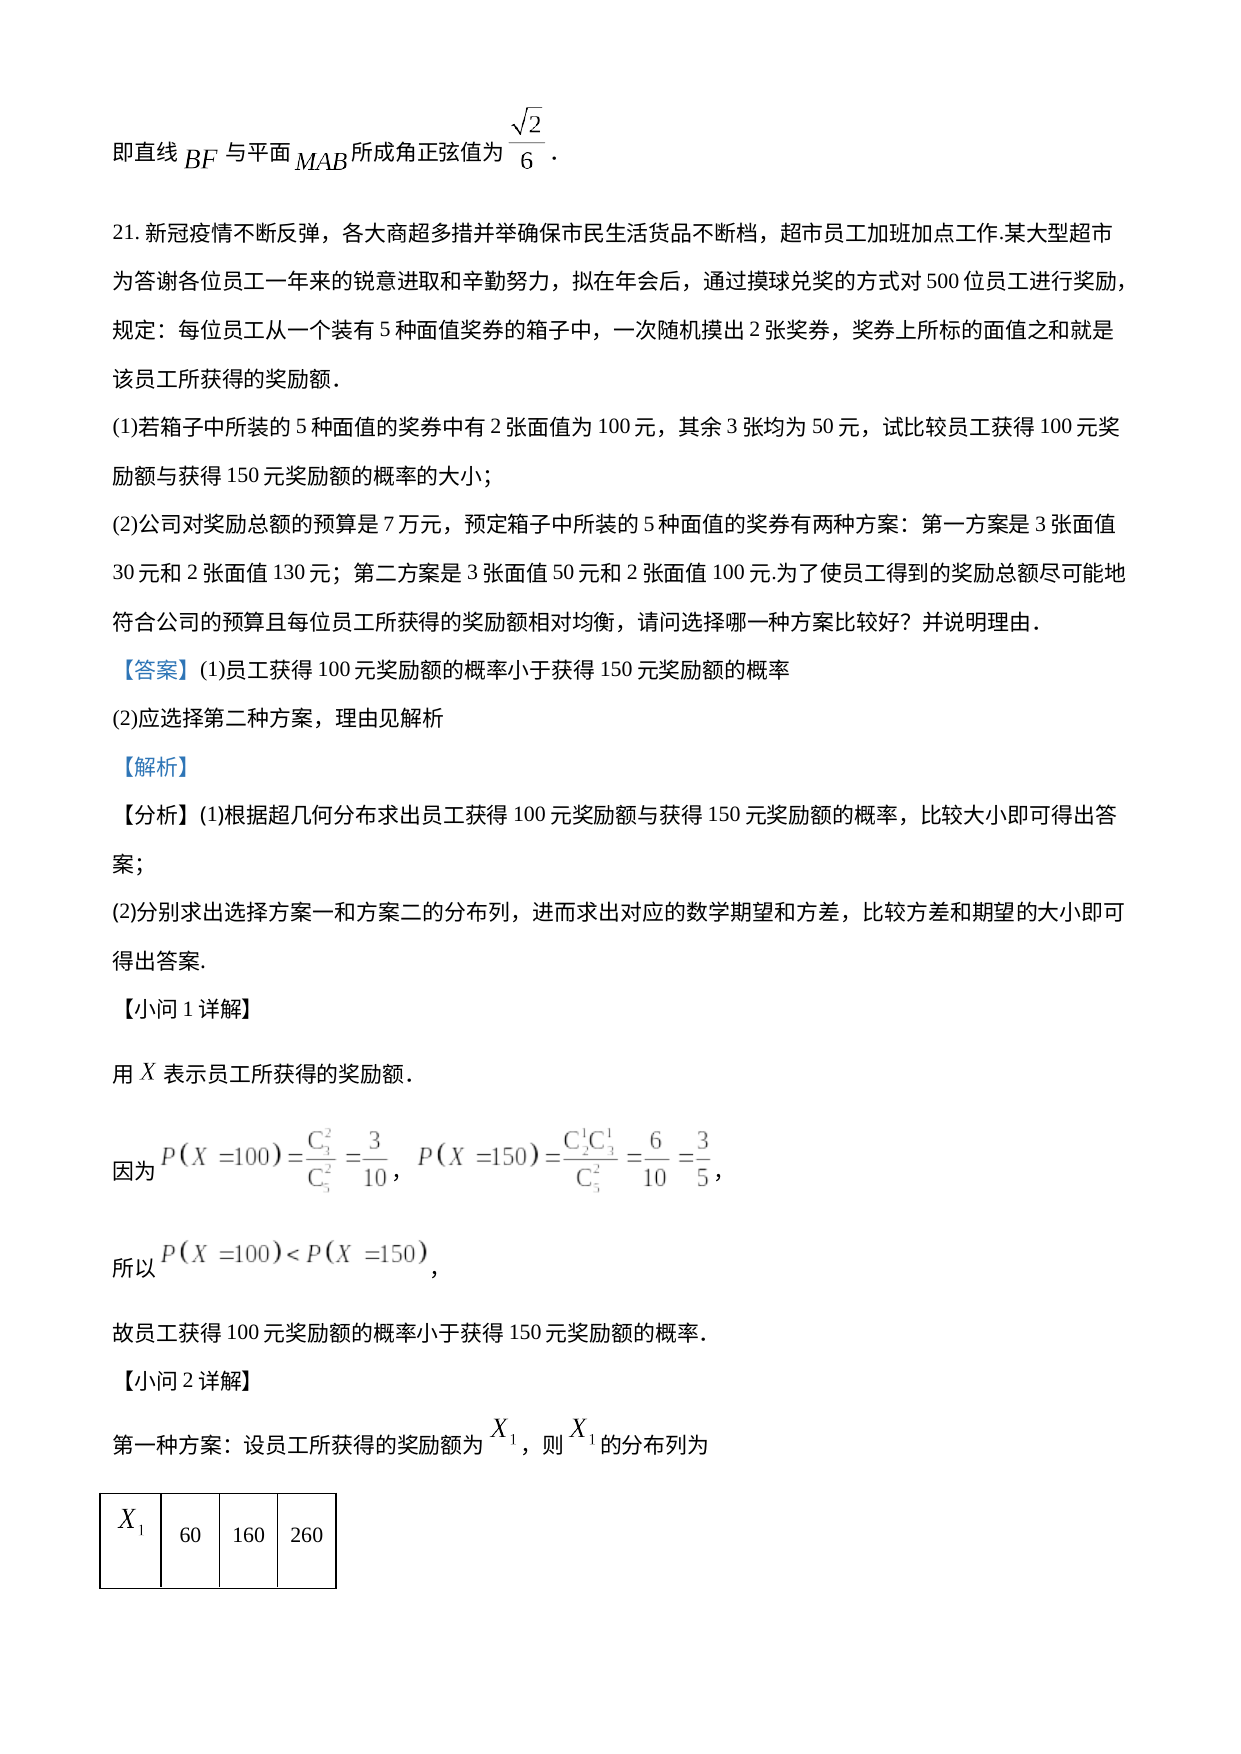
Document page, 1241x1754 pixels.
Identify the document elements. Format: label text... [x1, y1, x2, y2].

table_header 60 [162, 1494, 219, 1587]
table_header [101, 1494, 160, 1587]
text 故员工获得100元奖励额的概率小于获得150元奖励额的概率． [112, 1315, 1128, 1348]
text (1)若箱子中所装的5种面值的奖券中有2张面值为100元，其余3张均为50元，试比较员工获得100元奖励额与获得150元奖励额的概率的大小； [112, 410, 1128, 491]
text (2)公司对奖励总额的预算是7万元，预定箱子中所装的5种面值的奖券有两种方案：第一方案是3张面值30元和2张面值130元；第二方案是3张面值50元和2张面值100元.为了使员工得到的奖励总额尽可能地符合公司的预算且每位员工所获得的奖励额相对均衡，请问选择哪一种方案比较好？并说明理由． [112, 507, 1128, 637]
text 【解析】 [112, 749, 1128, 782]
text 【答案】(1)员工获得100元奖励额的概率小于获得150元奖励额的概率 [112, 653, 1128, 685]
text (2)应选择第二种方案，理由见解析 [112, 701, 1128, 733]
text 所以， [112, 1234, 1128, 1299]
text 因为，， [112, 1121, 1128, 1218]
text (2)分别求出选择方案一和方案二的分布列，进而求出对应的数学期望和方差，比较方差和期望的大小即可得出答案. [112, 895, 1128, 976]
text 第一种方案：设员工所获得的奖励额为，则的分布列为 [112, 1412, 1128, 1477]
text 用表示员工所获得的奖励额． [112, 1040, 1128, 1105]
text 【小问2详解】 [112, 1363, 1128, 1396]
table_header 260 [278, 1494, 335, 1587]
text 21. 新冠疫情不断反弹，各大商超多措并举确保市民生活货品不断档，超市员工加班加点工作.某大型超市为答谢各位员工一年来的锐意进取和辛勤努力，拟在年会后，通过摸球兑奖的方式对500位员工进行奖励，规定：每位员工从一个装有5种面值奖券的箱子中，一次随机摸出2张奖券，奖券上所标的面值之和就是该员工所获得的奖励额． [112, 215, 1128, 394]
text 即直线与平面所成角正弦值为． [112, 102, 1128, 199]
text 【分析】(1)根据超几何分布求出员工获得100元奖励额与获得150元奖励额的概率，比较大小即可得出答案； [112, 798, 1128, 879]
table_header 160 [220, 1494, 277, 1587]
text 【小问1详解】 [112, 992, 1128, 1024]
